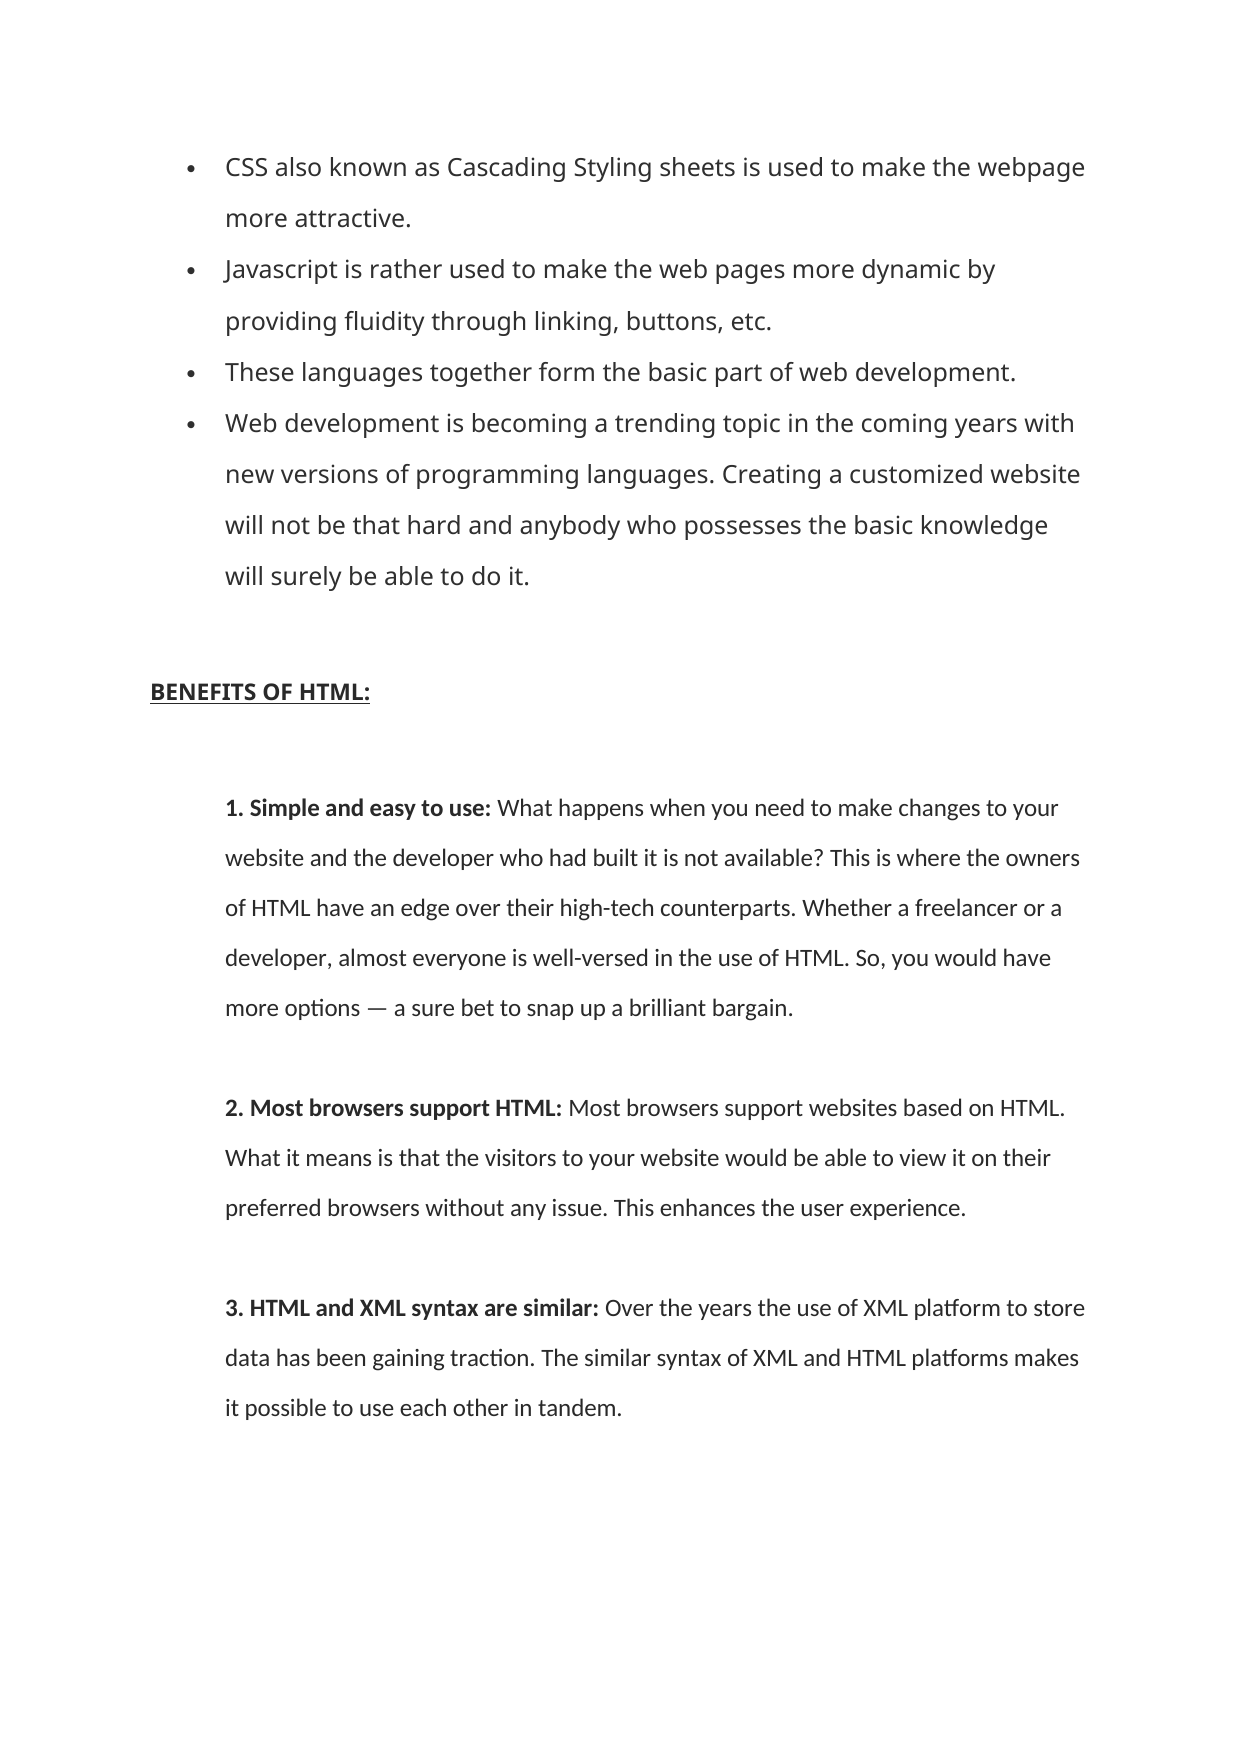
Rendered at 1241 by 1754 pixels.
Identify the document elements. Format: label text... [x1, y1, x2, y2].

text BENEFITS OF HTML: [150, 676, 1090, 707]
text 1. Simple and easy to use: What happens when you need to make changes to your website and the developer who had built it is not available? This is where the owners of HTML have an edge over their high-tech counterparts. Whether a freelancer or a developer, almost everyone is well-versed in the use of HTML. So, you would have more options — a sure bet to snap up a brilliant bargain. [225, 773, 1090, 1023]
list CSS also known as Cascading Styling sheets is used to make the webpage more attractive. [187, 150, 1090, 235]
list These languages together form the basic part of web development. [187, 354, 1090, 388]
text 3. HTML and XML syntax are similar: Over the years the use of XML platform to store data has been gaining traction. The similar syntax of XML and HTML platforms makes it possible to use each other in tandem. [225, 1273, 1090, 1423]
list Web development is becoming a trending topic in the coming years with new versions of programming languages. Creating a customized website will not be that hard and anybody who possesses the basic knowledge will surely be able to do it. [187, 405, 1090, 592]
list Javascript is rather used to make the web pages more dynamic by providing fluidity through linking, buttons, etc. [187, 252, 1090, 337]
text 2. Most browsers support HTML: Most browsers support websites based on HTML. What it means is that the visitors to your website would be able to view it on their preferred browsers without any issue. This enhances the user experience. [225, 1073, 1090, 1223]
